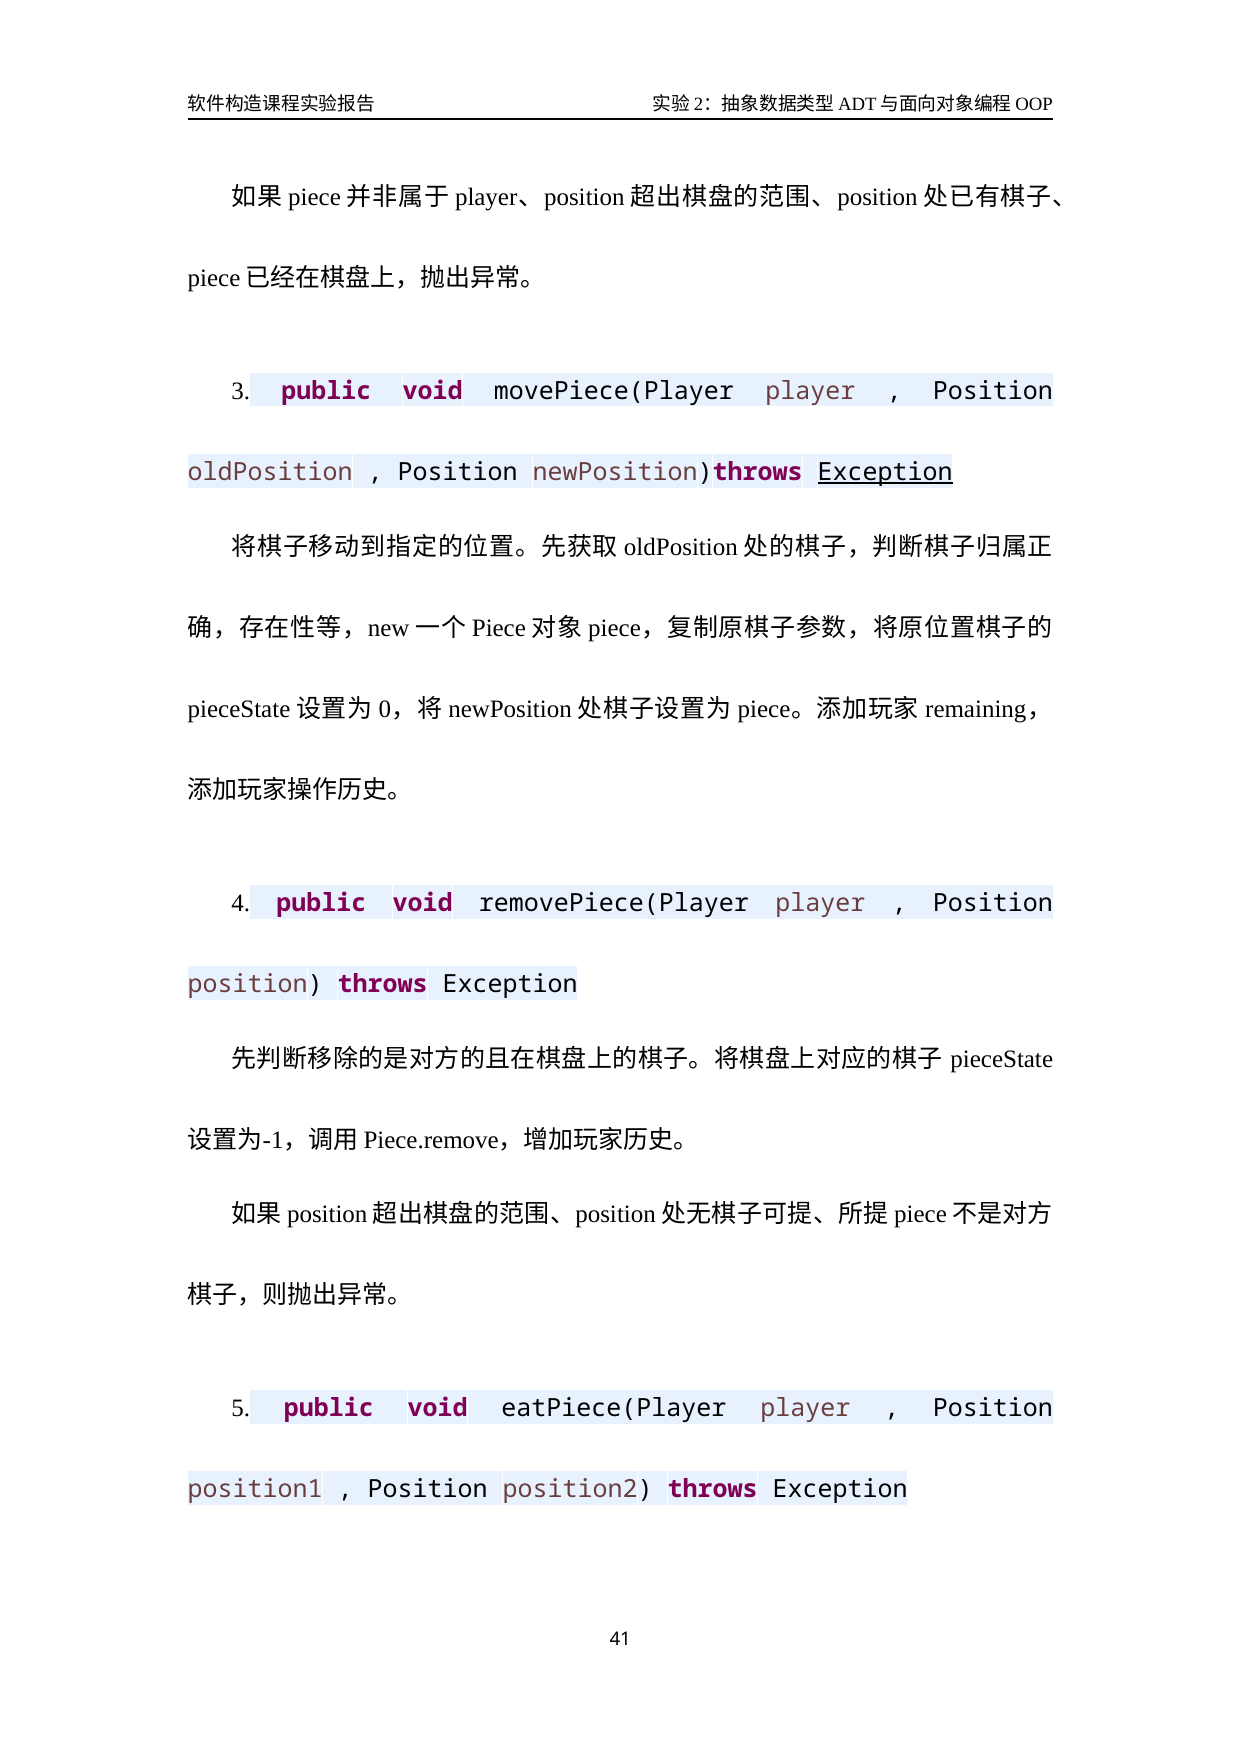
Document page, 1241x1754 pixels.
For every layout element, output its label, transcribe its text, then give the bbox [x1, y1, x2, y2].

text 将棋子移动到指定的位置。先获取oldPosition处的棋子，判断棋子归属正确，存在性等，new一个Piece对象piece，复制原棋子参数，将原位置棋子的pieceState设置为0，将newPosition处棋子设置为piece。添加玩家remaining，添加玩家操作历史。 [187, 512, 1053, 820]
text 3. public void movePiece(Player player , Position oldPosition , Position newPosition)throws Exception [187, 357, 1053, 503]
text 4. public void removePiece(Player player , Position position) throws Exception [187, 869, 1053, 1015]
text 5. public void eatPiece(Player player , Position position1 , Position position2) throws Exception [187, 1374, 1053, 1520]
text 如果piece并非属于player、position超出棋盘的范围、position处已有棋子、piece已经在棋盘上，抛出异常。 [187, 162, 1053, 308]
text 先判断移除的是对方的且在棋盘上的棋子。将棋盘上对应的棋子pieceState设置为-1，调用Piece.remove，增加玩家历史。 [187, 1024, 1053, 1170]
text 如果position超出棋盘的范围、position处无棋子可提、所提piece不是对方棋子，则抛出异常。 [187, 1179, 1053, 1325]
